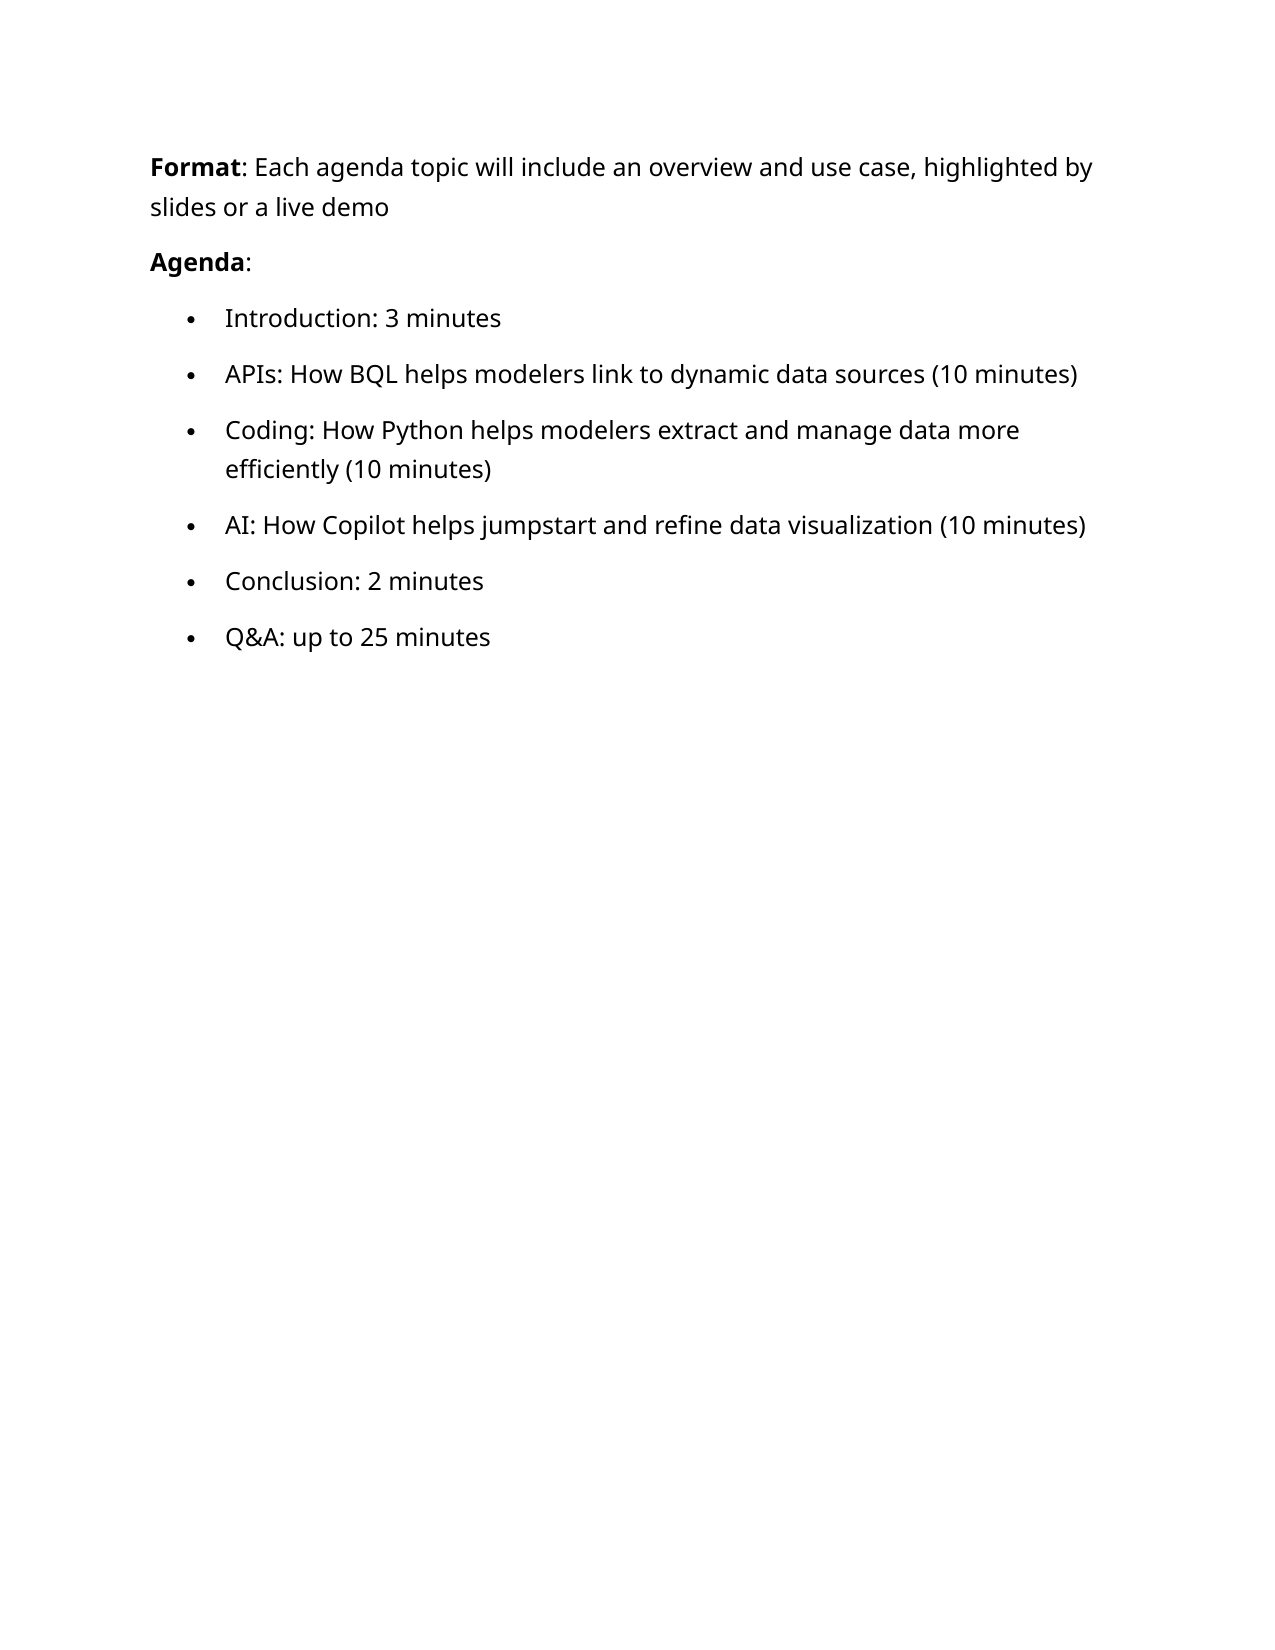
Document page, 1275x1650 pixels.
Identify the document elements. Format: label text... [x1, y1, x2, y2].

list Introduction: 3 minutes [187, 301, 1125, 335]
list Coding: How Python helps modelers extract and manage data more efficiently (10 minutes) [187, 412, 1125, 486]
text Agenda: [150, 245, 1125, 279]
list APIs: How BQL helps modelers link to dynamic data sources (10 minutes) [187, 357, 1125, 391]
text Format: Each agenda topic will include an overview and use case, highlighted by slides or a live demo [150, 150, 1125, 223]
list Q&A: up to 25 minutes [187, 619, 1125, 653]
list Conclusion: 2 minutes [187, 563, 1125, 597]
list AI: How Copilot helps jumpstart and refine data visualization (10 minutes) [187, 507, 1125, 542]
